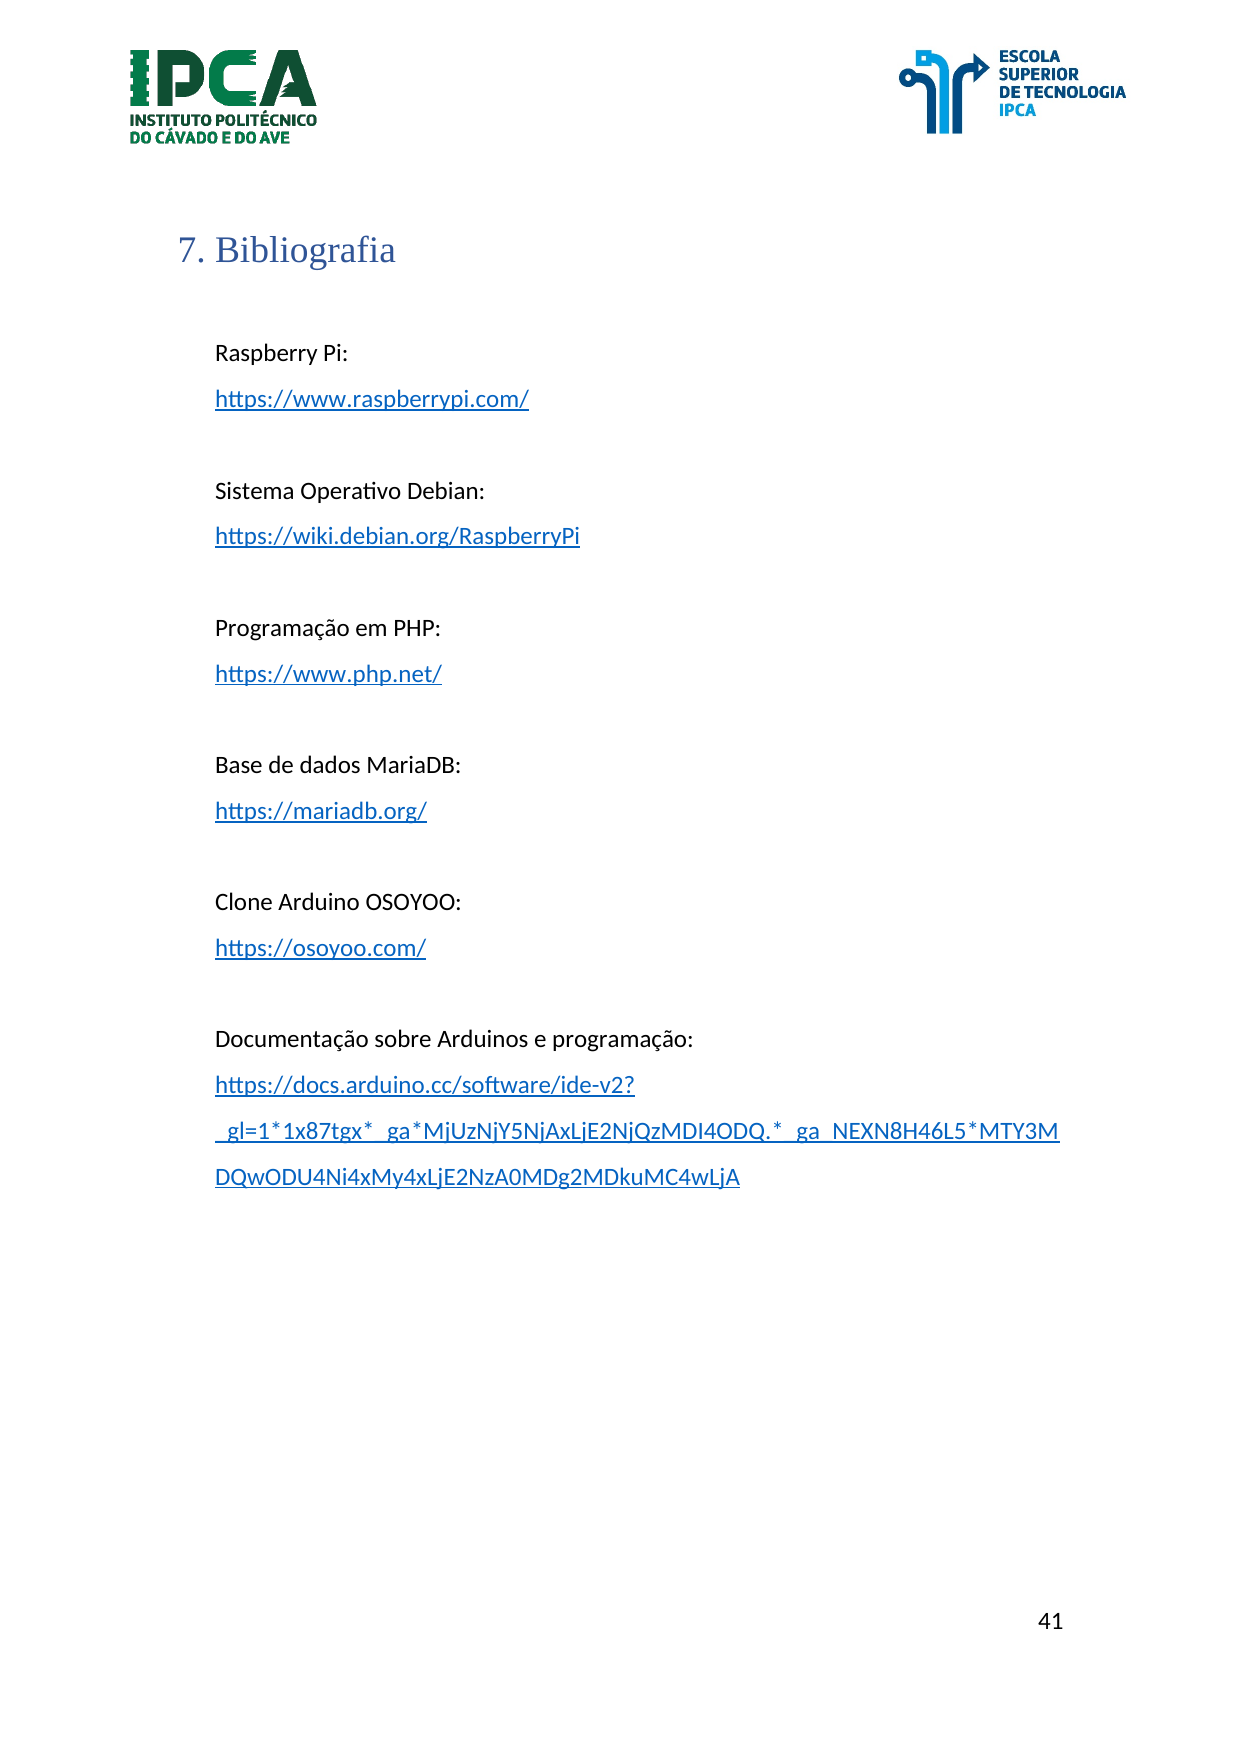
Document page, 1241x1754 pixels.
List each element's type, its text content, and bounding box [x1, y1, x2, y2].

text https://www.php.net/ [215, 658, 1063, 688]
picture [126, 46, 318, 144]
text Raspberry Pi: [215, 338, 1063, 368]
subtitle Bibliografia [177, 227, 1063, 270]
text Sistema Operativo Debian: [215, 475, 1063, 505]
picture [896, 46, 1132, 138]
text https://www.raspberrypi.com/ [215, 383, 1063, 414]
text https://docs.arduino.cc/software/ide-v2?_gl=1*1x87tgx*_ga*MjUzNjY5NjAxLjE2NjQzMDI4ODQ.*_ga_NEXN8H46L5*MTY3MDQwODU4Ni4xMy4xLjE2NzA0MDg2MDkuMC4wLjA [215, 1069, 1063, 1191]
text Base de dados MariaDB: [215, 749, 1063, 780]
text https://mariadb.org/ [215, 795, 1063, 825]
text Clone Arduino OSOYOO: [215, 886, 1063, 917]
text https://wiki.debian.org/RaspberryPi [215, 521, 1063, 551]
text https://osoyoo.com/ [215, 932, 1063, 963]
text Programação em PHP: [215, 612, 1063, 642]
text Documentação sobre Arduinos e programação: [215, 1023, 1063, 1054]
